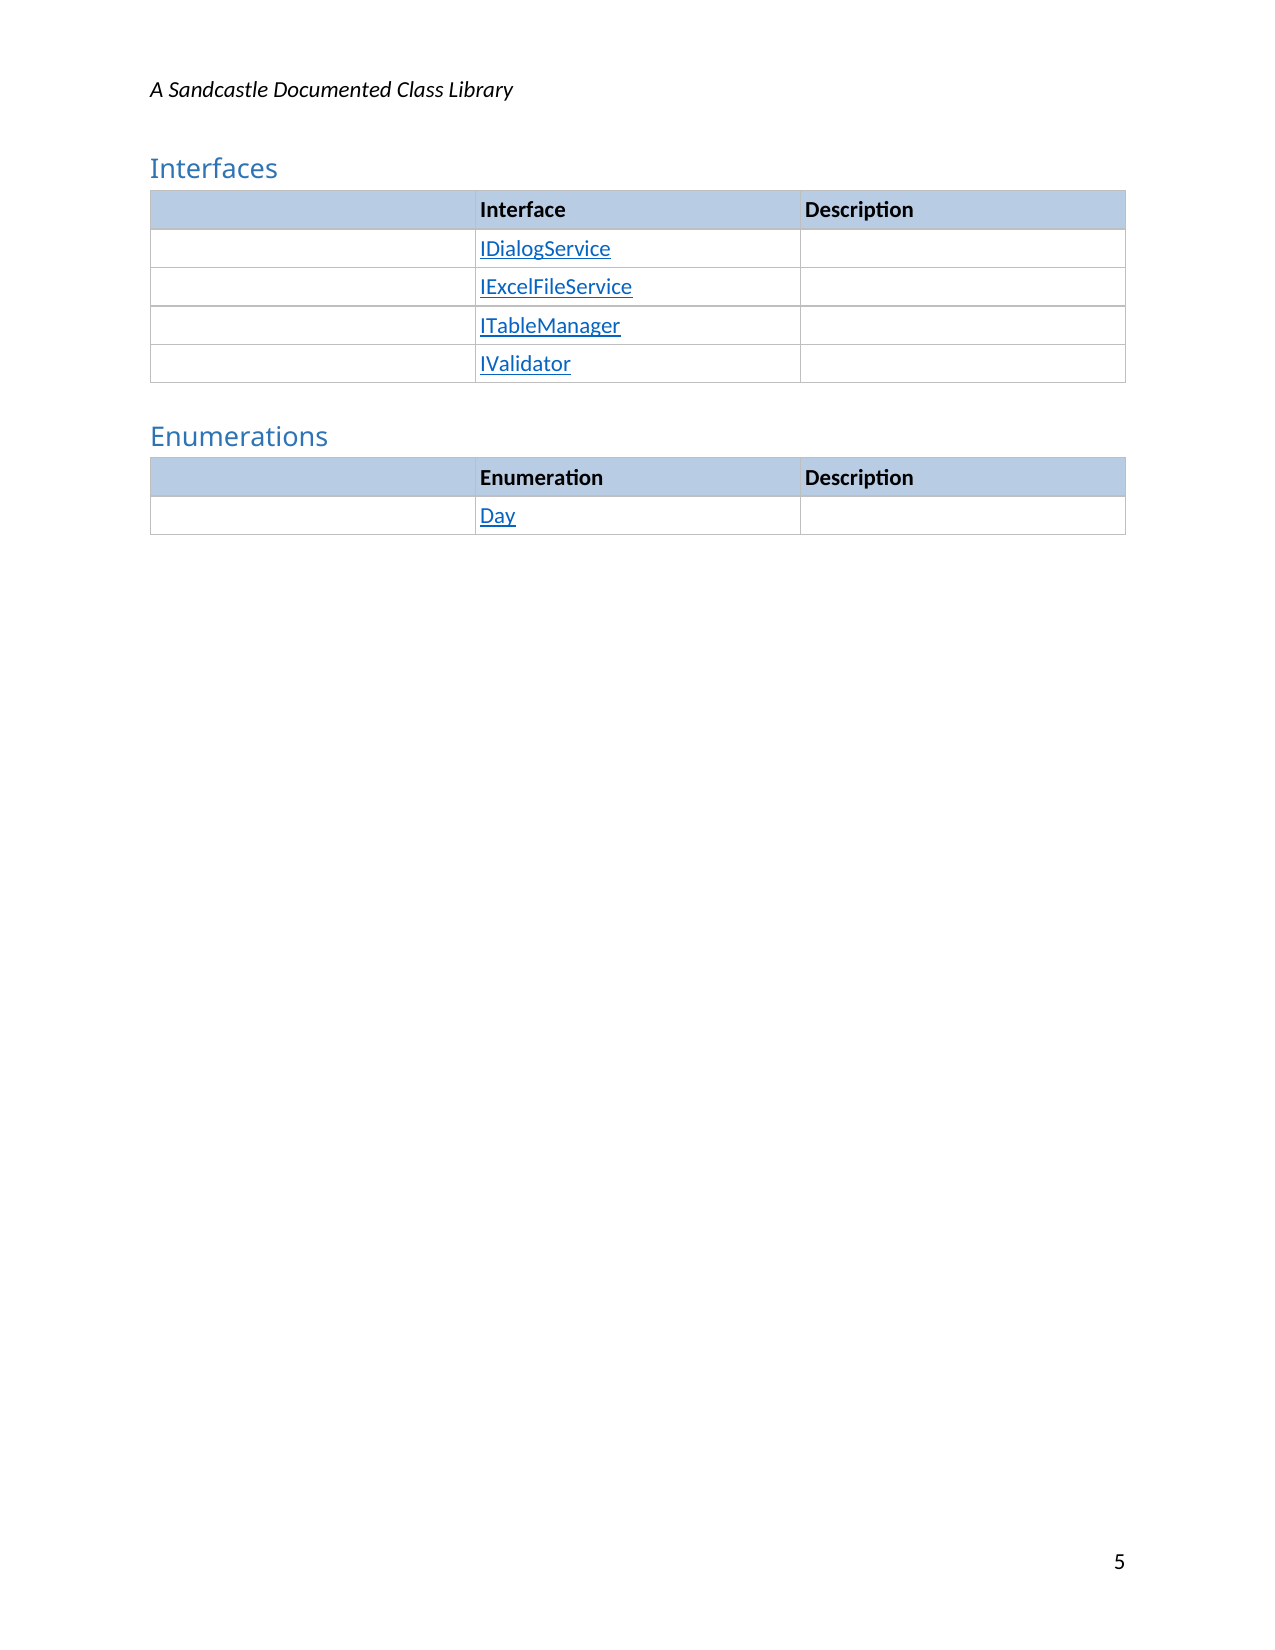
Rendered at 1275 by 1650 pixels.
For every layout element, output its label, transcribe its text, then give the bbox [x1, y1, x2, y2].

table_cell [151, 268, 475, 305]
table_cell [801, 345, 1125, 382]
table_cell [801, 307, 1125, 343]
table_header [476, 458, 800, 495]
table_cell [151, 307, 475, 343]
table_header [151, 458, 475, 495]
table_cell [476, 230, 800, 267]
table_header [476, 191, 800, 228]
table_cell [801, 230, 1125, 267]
subtitle Interfaces [150, 150, 1125, 187]
subtitle Enumerations [150, 417, 1125, 454]
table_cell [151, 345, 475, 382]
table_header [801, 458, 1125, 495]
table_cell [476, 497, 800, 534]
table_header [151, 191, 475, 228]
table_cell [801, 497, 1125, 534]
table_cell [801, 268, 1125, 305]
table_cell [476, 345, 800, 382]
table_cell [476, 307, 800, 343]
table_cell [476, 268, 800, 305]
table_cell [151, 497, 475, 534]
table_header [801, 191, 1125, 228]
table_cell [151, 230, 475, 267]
